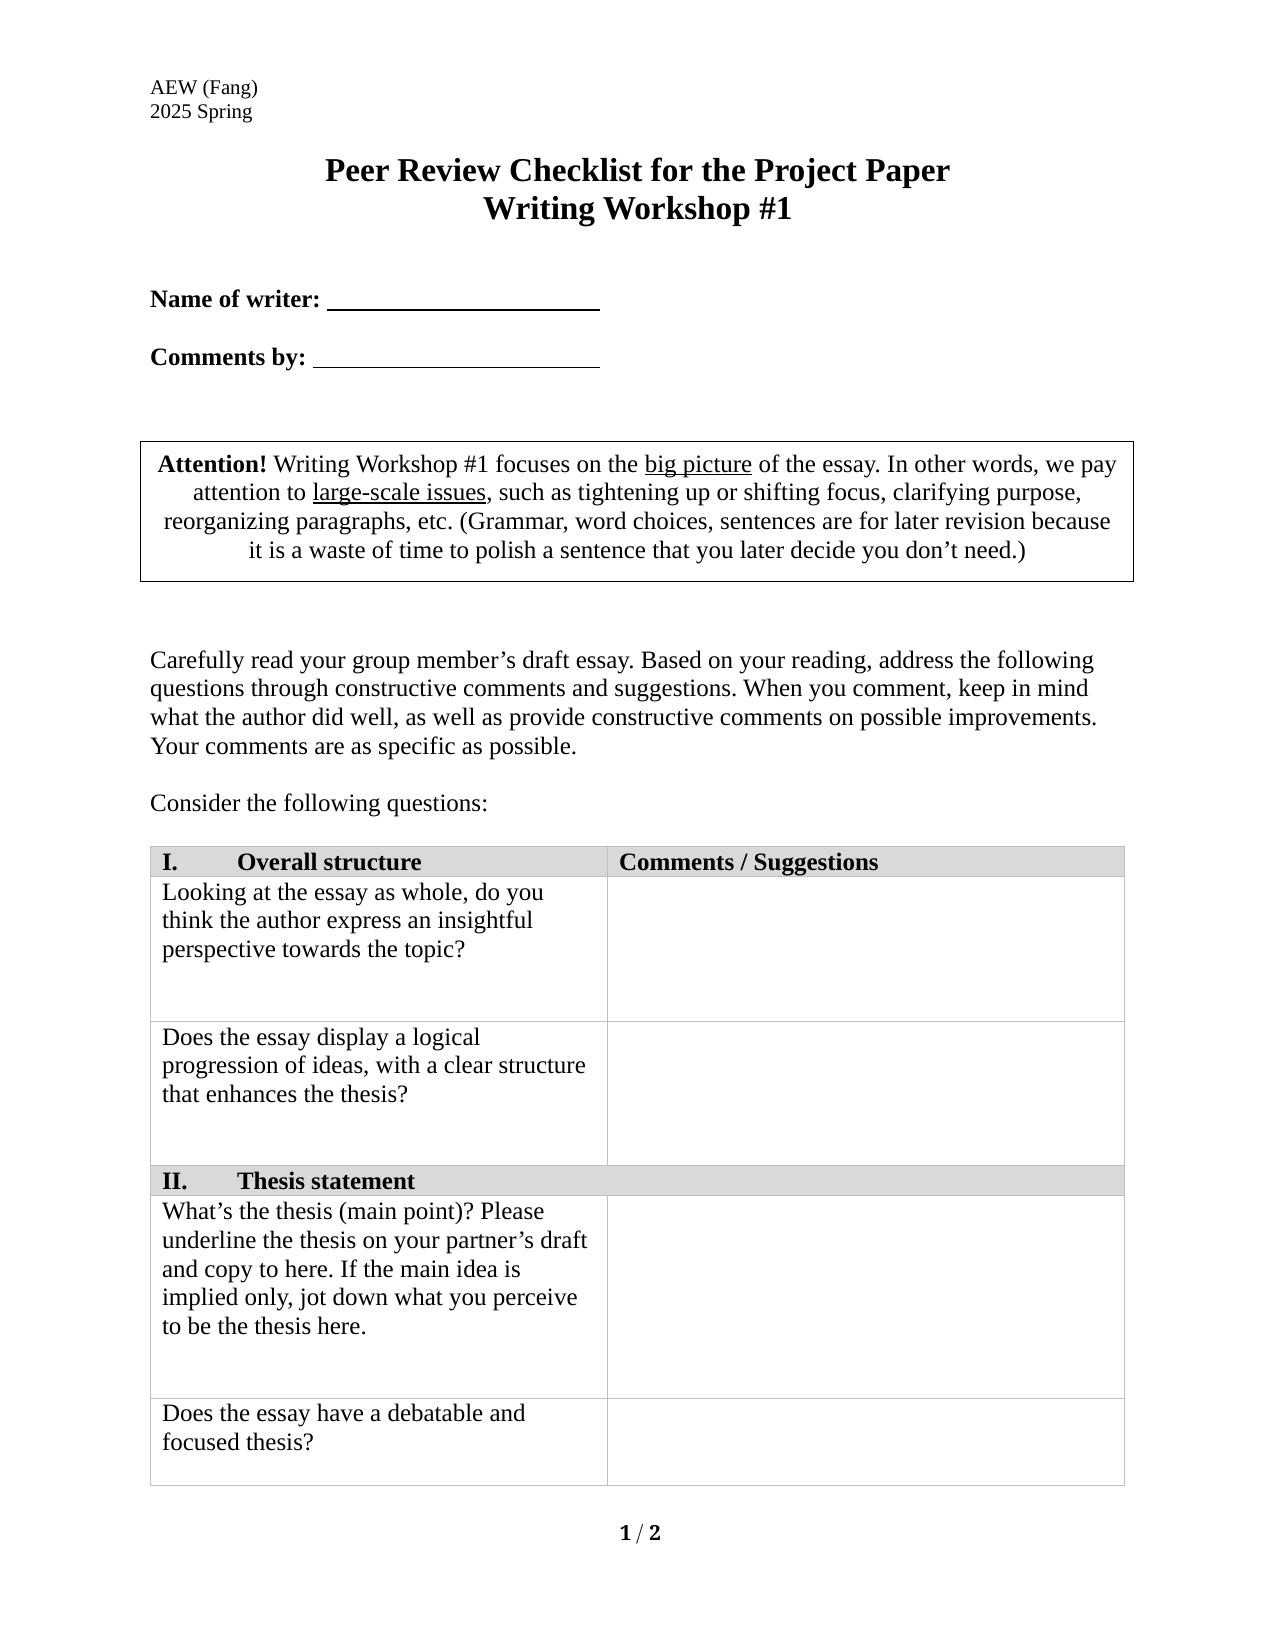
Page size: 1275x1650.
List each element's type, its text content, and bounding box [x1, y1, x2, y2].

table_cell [151, 1399, 607, 1485]
text Writing Workshop #1 [150, 188, 1125, 227]
text Comments by: [150, 342, 1125, 370]
table_cell [608, 1196, 1124, 1397]
table_cell [608, 1399, 1124, 1485]
text Peer Review Checklist for the Project Paper [150, 150, 1125, 188]
table_cell Looking at the essay as whole, do you think the author express an insightful perspective towards the topic? [151, 877, 607, 1021]
table_cell What’s the thesis (main point)? Please underline the thesis on your partner’s draft and copy to here. If the main idea is implied only, jot down what you perceive to be the thesis here. [151, 1196, 607, 1397]
table_cell [608, 1022, 1124, 1165]
table_cell Thesis statement [151, 1166, 1124, 1195]
table_header Comments / Suggestions [608, 847, 1124, 876]
text Name of writer: [150, 284, 1125, 313]
table_header Overall structure [151, 847, 607, 876]
table_cell Does the essay display a logical progression of ideas, with a clear structure that enhances the thesis? [151, 1022, 607, 1165]
table_cell [608, 877, 1124, 1021]
text Consider the following questions: [150, 788, 1125, 817]
text Carefully read your group member’s draft essay. Based on your reading, address the following questions through constructive comments and suggestions. When you comment, keep in mind what the author did well, as well as provide constructive comments on possible improvements. Your comments are as specific as possible. [150, 645, 1125, 760]
